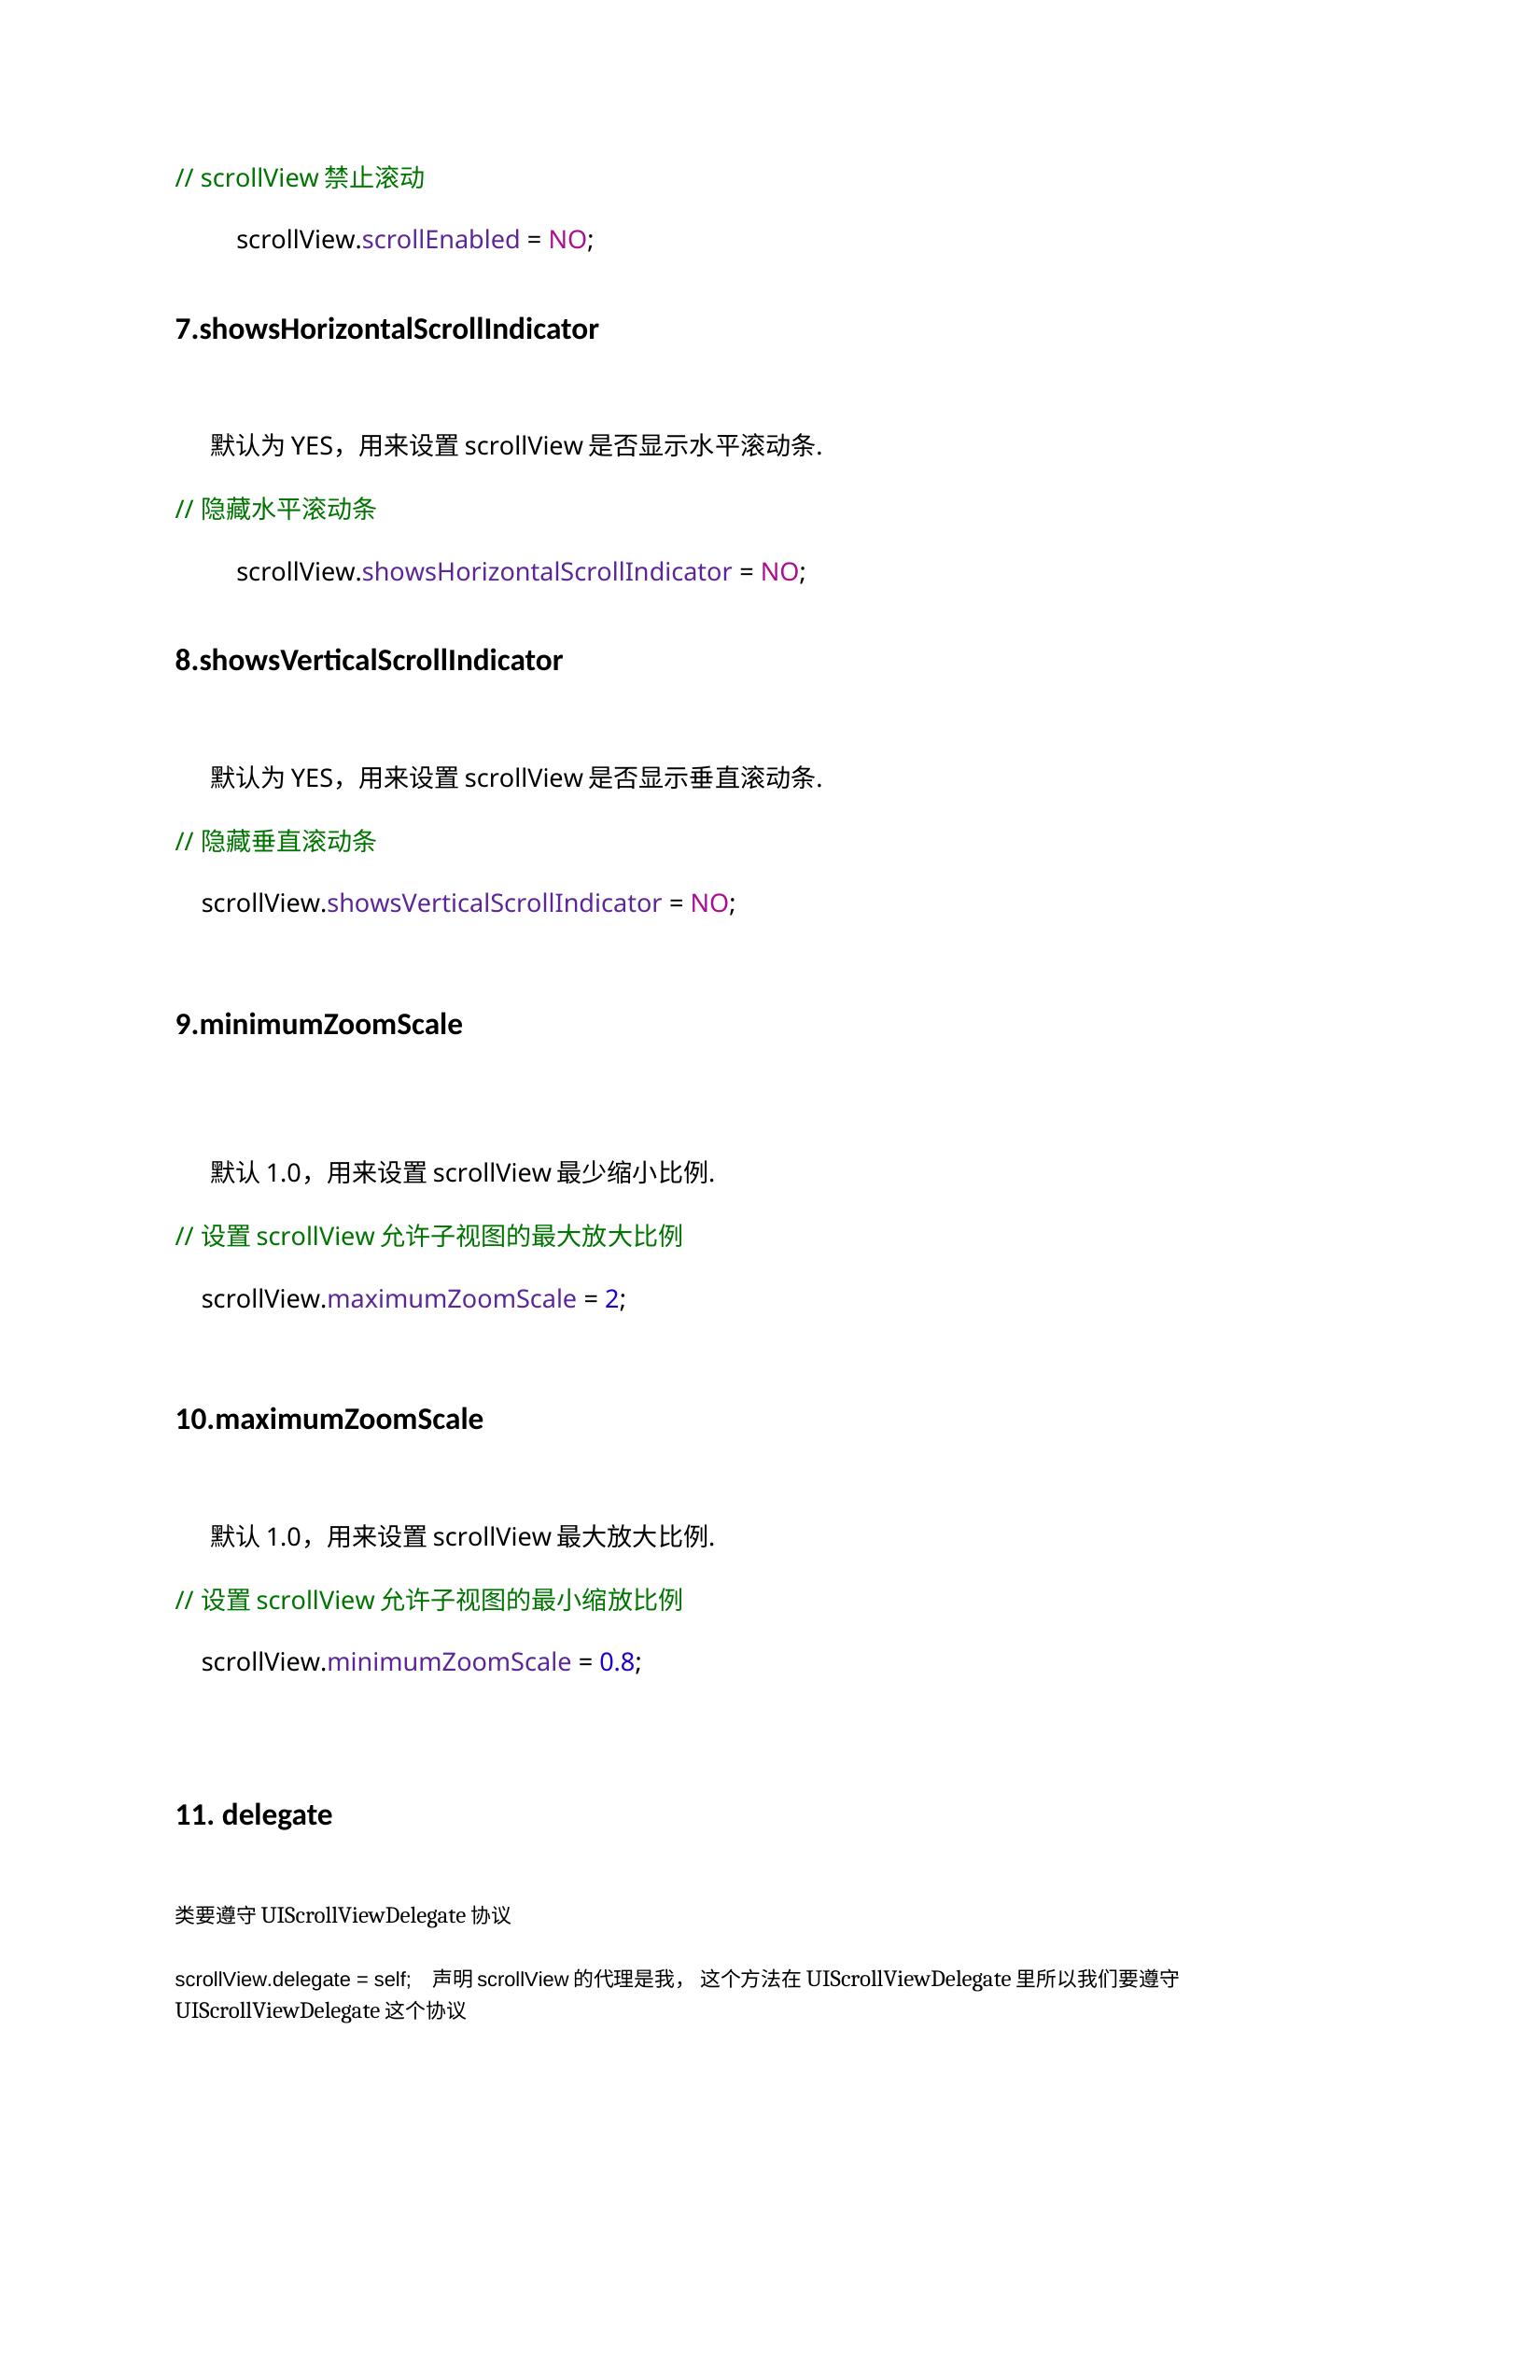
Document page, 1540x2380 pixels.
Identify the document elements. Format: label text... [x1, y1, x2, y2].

list scrollView.showsHorizontalScrollIndicator = NO; [210, 539, 1365, 603]
subtitle 9.minimumZoomScale [175, 991, 1365, 1055]
text // 设置scrollView允许子视图的最大放大比例 [175, 1203, 1365, 1267]
text scrollView.delegate = self; 声明scrollView的代理是我， 这个方法在UIScrollViewDelegate里所以我们要遵守UIScrollViewDelegate这个协议 [175, 1962, 1365, 2025]
list 默认为YES，用来设置scrollView是否显示水平滚动条. [210, 413, 1365, 476]
text 类要遵守UIScrollViewDelegate协议 [175, 1898, 1365, 1930]
text scrollView.maximumZoomScale = 2; [175, 1267, 1365, 1330]
text // 隐藏垂直滚动条 [175, 807, 1365, 871]
list 默认为YES，用来设置scrollView是否显示垂直滚动条. [210, 744, 1365, 807]
subtitle 11. delegate [175, 1782, 1365, 1845]
text // 设置scrollView允许子视图的最小缩放比例 [175, 1566, 1365, 1630]
list scrollView.scrollEnabled = NO; [210, 207, 1365, 271]
subtitle 7.showsHorizontalScrollIndicator [175, 296, 1365, 359]
text // scrollView禁止滚动 [175, 144, 1365, 207]
text // 隐藏水平滚动条 [175, 476, 1365, 539]
subtitle 8.showsVerticalScrollIndicator [175, 628, 1365, 692]
text scrollView.showsVerticalScrollIndicator = NO; [175, 871, 1365, 934]
subtitle 10.maximumZoomScale [175, 1387, 1365, 1450]
text scrollView.minimumZoomScale = 0.8; [175, 1630, 1365, 1693]
list 默认1.0，用来设置scrollView最少缩小比例. [210, 1140, 1365, 1203]
list 默认1.0，用来设置scrollView最大放大比例. [210, 1503, 1365, 1566]
